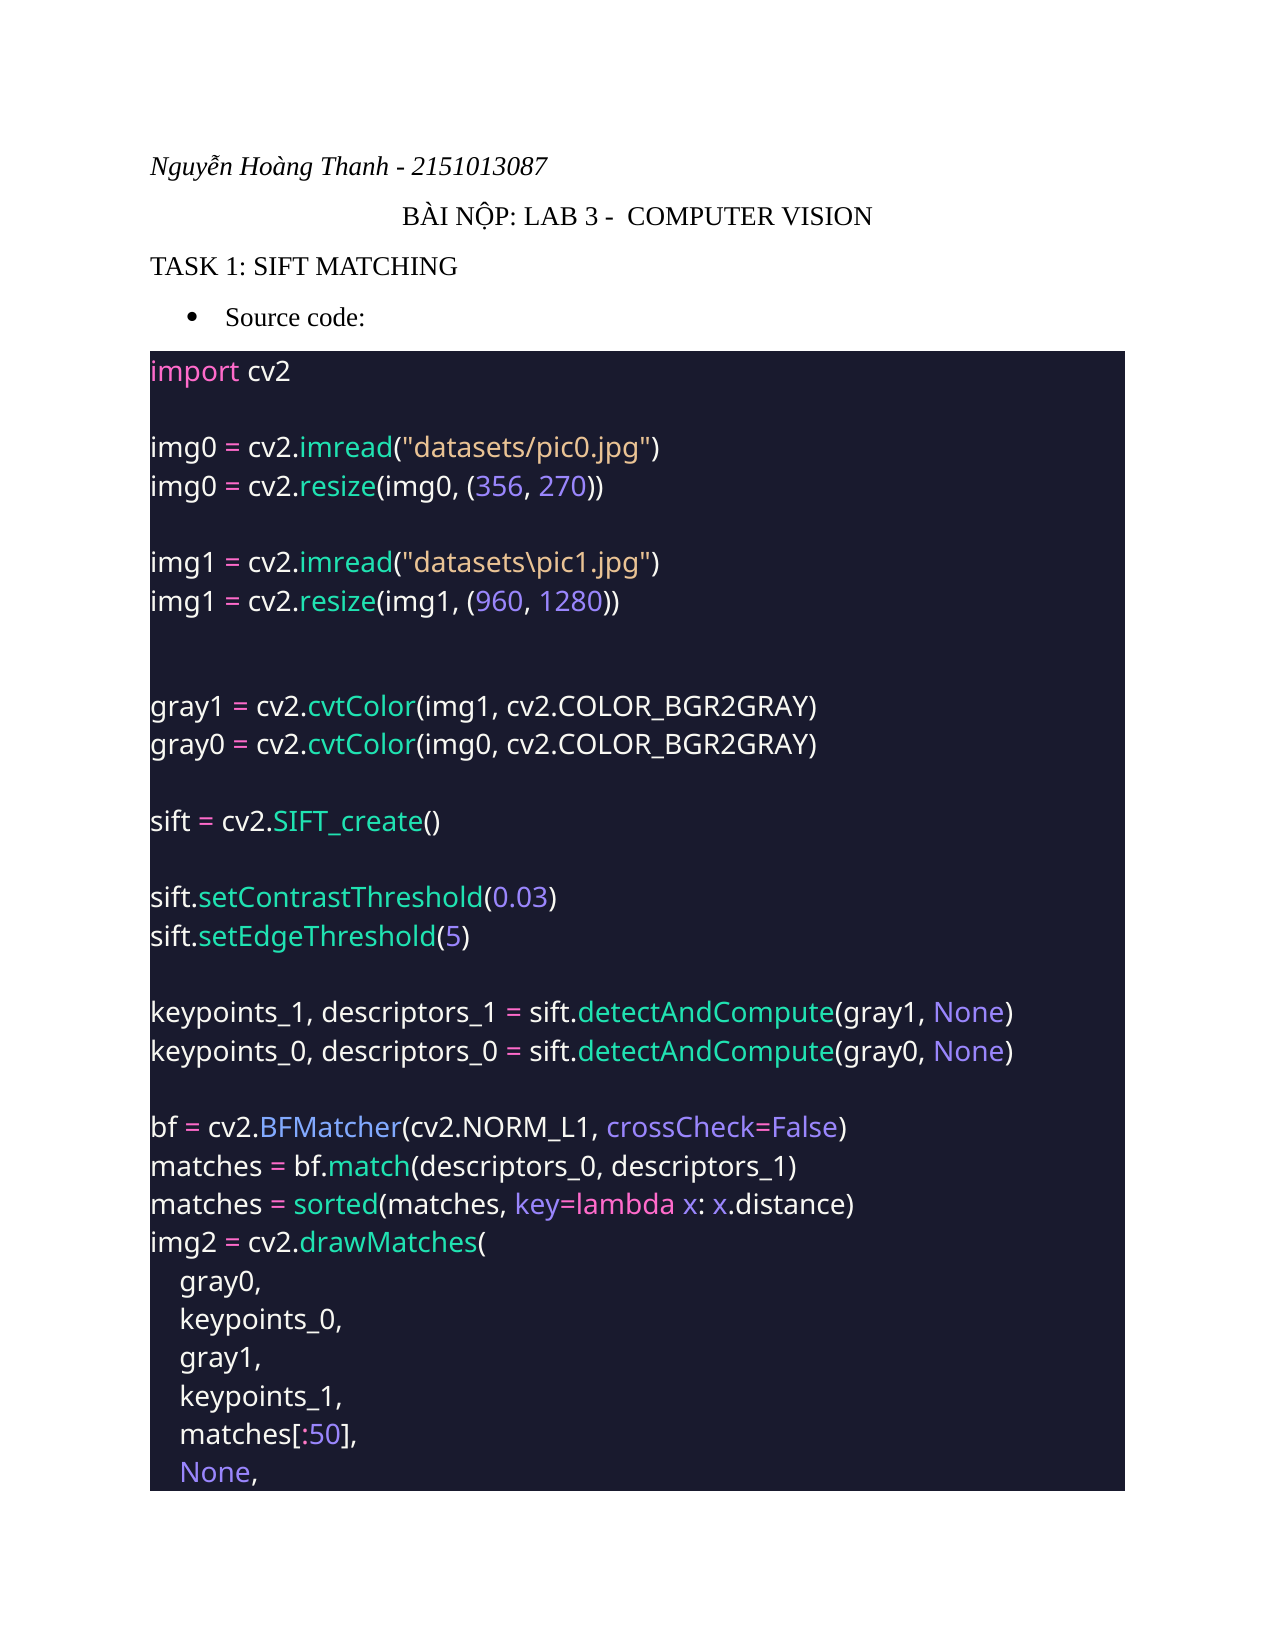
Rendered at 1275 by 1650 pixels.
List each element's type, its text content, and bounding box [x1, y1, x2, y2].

text matches[:50], [150, 1414, 1125, 1452]
text Nguyễn Hoàng Thanh - 2151013087 [150, 150, 1125, 181]
text img0 = cv2.resize(img0, (356, 270)) [150, 466, 1125, 504]
text BÀI NỘP: LAB 3 - COMPUTER VISION [150, 200, 1125, 231]
text keypoints_0, [150, 1299, 1125, 1337]
text img0 = cv2.imread("datasets/pic0.jpg") [150, 428, 1125, 466]
text gray1, [150, 1337, 1125, 1376]
text img1 = cv2.resize(img1, (960, 1280)) [150, 581, 1125, 619]
text sift = cv2.SIFT_create() [150, 801, 1125, 839]
text matches = sorted(matches, key=lambda x: x.distance) [150, 1184, 1125, 1222]
list Source code: [187, 301, 1125, 332]
text bf = cv2.BFMatcher(cv2.NORM_L1, crossCheck=False) [150, 1107, 1125, 1146]
text keypoints_1, descriptors_1 = sift.detectAndCompute(gray1, None) [150, 992, 1125, 1031]
text matches = bf.match(descriptors_0, descriptors_1) [150, 1146, 1125, 1184]
text gray1 = cv2.cvtColor(img1, cv2.COLOR_BGR2GRAY) [150, 686, 1125, 724]
text None, [150, 1452, 1125, 1491]
text import cv2 [150, 351, 1125, 389]
text keypoints_0, descriptors_0 = sift.detectAndCompute(gray0, None) [150, 1031, 1125, 1069]
text gray0 = cv2.cvtColor(img0, cv2.COLOR_BGR2GRAY) [150, 724, 1125, 762]
text TASK 1: SIFT MATCHING [150, 250, 1125, 282]
text img2 = cv2.drawMatches( [150, 1222, 1125, 1261]
text img1 = cv2.imread("datasets\pic1.jpg") [150, 543, 1125, 581]
text gray0, [150, 1261, 1125, 1299]
text sift.setContrastThreshold(0.03) [150, 877, 1125, 916]
text sift.setEdgeThreshold(5) [150, 916, 1125, 954]
text keypoints_1, [150, 1376, 1125, 1414]
